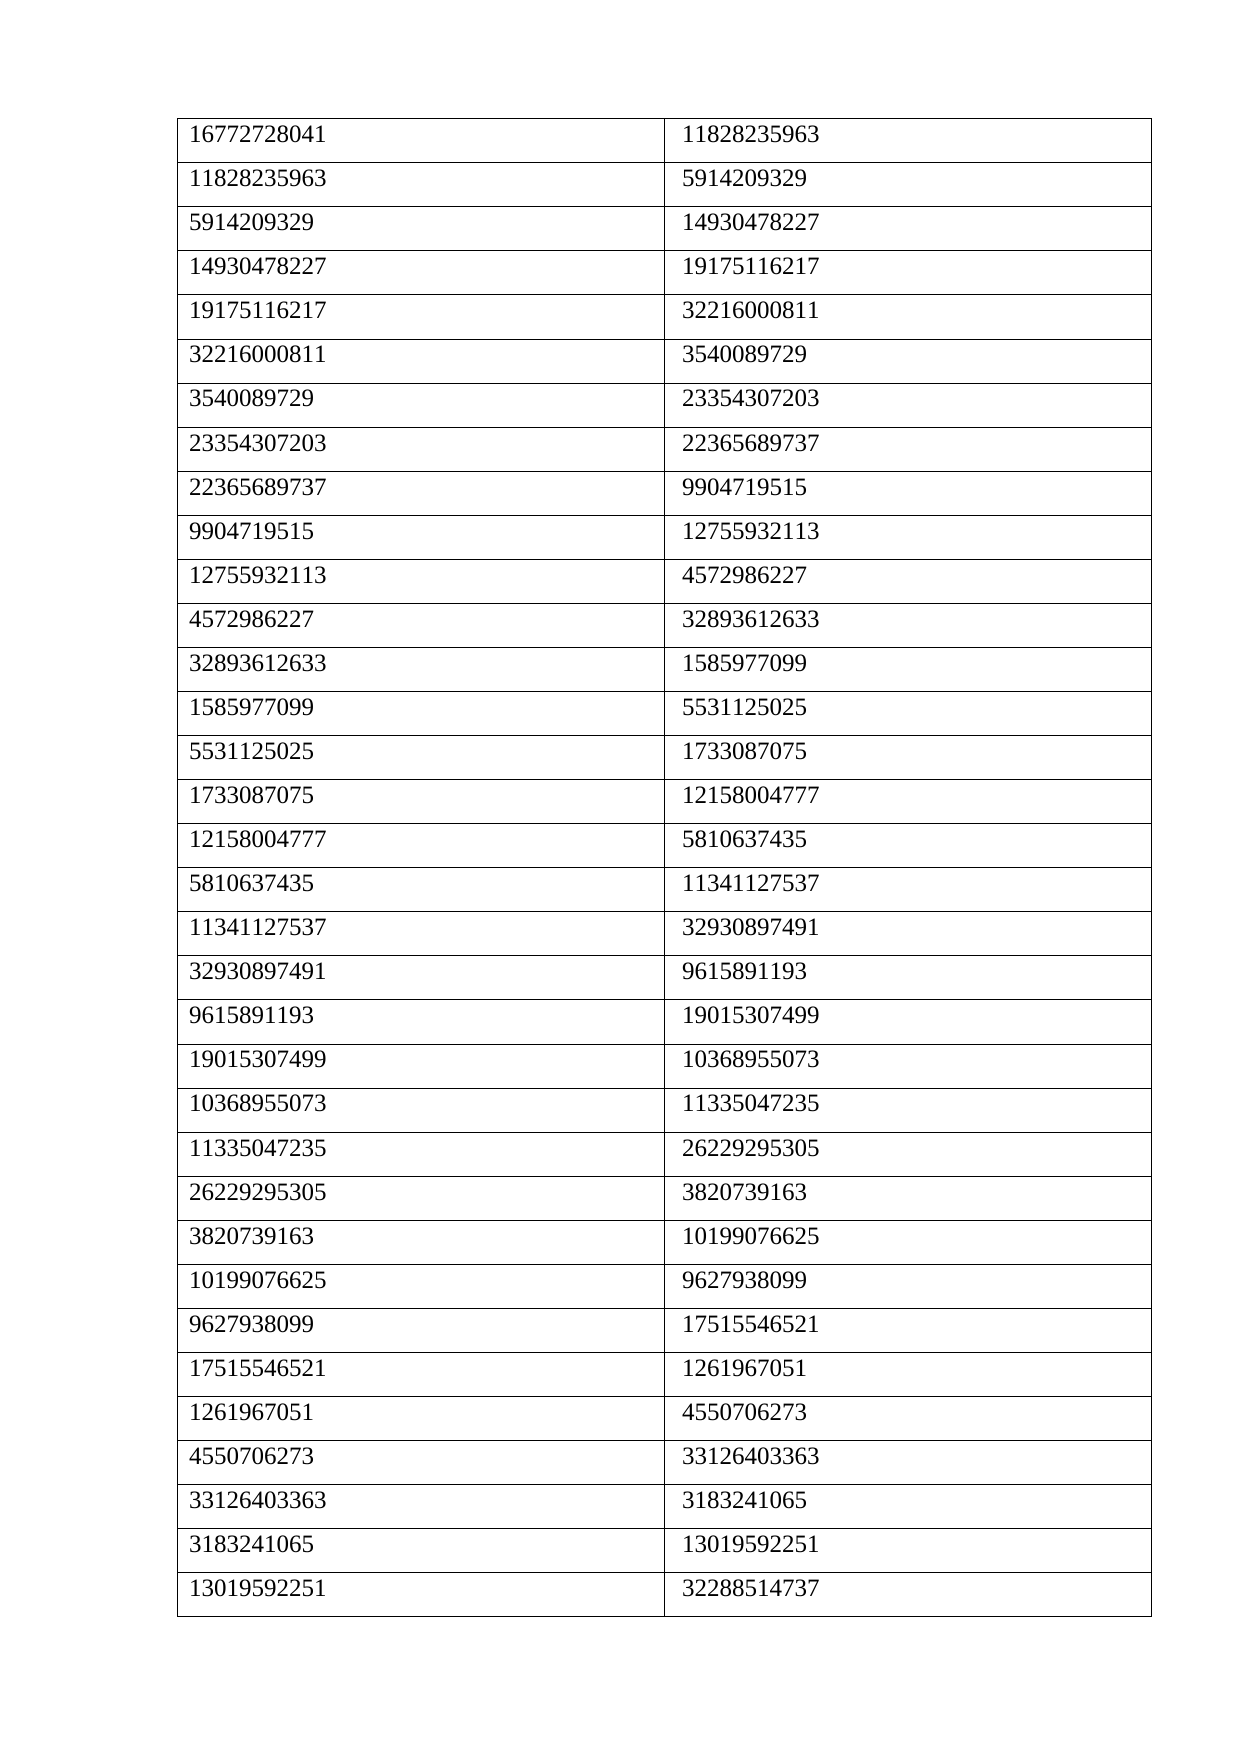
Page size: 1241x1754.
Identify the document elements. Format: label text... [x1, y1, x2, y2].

table_cell 12755932113 [178, 560, 664, 603]
table_cell 32216000811 [178, 340, 664, 382]
table_cell 9627938099 [178, 1309, 664, 1352]
table_cell 13019592251 [178, 1573, 664, 1616]
table_cell 11335047235 [665, 1089, 1151, 1132]
table_cell 12158004777 [178, 824, 664, 867]
table_cell 19175116217 [178, 295, 664, 338]
table_cell 19175116217 [665, 251, 1151, 294]
table_cell 9615891193 [665, 956, 1151, 999]
table_cell 11335047235 [178, 1133, 664, 1176]
table_cell 33126403363 [178, 1485, 664, 1528]
table_cell 9615891193 [178, 1000, 664, 1043]
table_cell 1733087075 [178, 780, 664, 823]
table_cell 1261967051 [178, 1397, 664, 1440]
table_cell 33126403363 [665, 1441, 1151, 1484]
table_cell 1733087075 [665, 736, 1151, 779]
table_cell 5810637435 [178, 868, 664, 911]
table_cell 3820739163 [665, 1177, 1151, 1220]
table_cell 4550706273 [665, 1397, 1151, 1440]
table_cell 4550706273 [178, 1441, 664, 1484]
table_cell 10199076625 [665, 1221, 1151, 1264]
table_cell 13019592251 [665, 1529, 1151, 1572]
table_cell 22365689737 [665, 428, 1151, 471]
table_cell 14930478227 [178, 251, 664, 294]
table_cell 16772728041 [178, 119, 664, 162]
table_cell 11828235963 [178, 163, 664, 206]
table_cell 11341127537 [665, 868, 1151, 911]
table_cell 3183241065 [665, 1485, 1151, 1528]
table_cell 9904719515 [178, 516, 664, 559]
table_cell 12755932113 [665, 516, 1151, 559]
table_cell 10368955073 [665, 1045, 1151, 1087]
table_cell 5531125025 [178, 736, 664, 779]
table_cell 26229295305 [178, 1177, 664, 1220]
table_cell 17515546521 [665, 1309, 1151, 1352]
table_cell 19015307499 [665, 1000, 1151, 1043]
table_cell 9904719515 [665, 472, 1151, 515]
table_cell 23354307203 [178, 428, 664, 471]
table_cell 17515546521 [178, 1353, 664, 1396]
table_cell 32893612633 [665, 604, 1151, 647]
table_cell 32930897491 [178, 956, 664, 999]
table_cell 1585977099 [665, 648, 1151, 691]
table_cell 5810637435 [665, 824, 1151, 867]
table_cell 12158004777 [665, 780, 1151, 823]
table_cell 32930897491 [665, 912, 1151, 955]
table_cell 1261967051 [665, 1353, 1151, 1396]
table_cell 10199076625 [178, 1265, 664, 1308]
table_cell 26229295305 [665, 1133, 1151, 1176]
table_cell 4572986227 [665, 560, 1151, 603]
table_cell 11828235963 [665, 119, 1151, 162]
table_cell 10368955073 [178, 1089, 664, 1132]
table_cell 32288514737 [665, 1573, 1151, 1616]
table_cell 22365689737 [178, 472, 664, 515]
table_cell 9627938099 [665, 1265, 1151, 1308]
table_cell 5531125025 [665, 692, 1151, 735]
table_cell 3540089729 [665, 340, 1151, 382]
table_cell 3820739163 [178, 1221, 664, 1264]
table_cell 23354307203 [665, 384, 1151, 427]
table_cell 5914209329 [178, 207, 664, 250]
table_cell 11341127537 [178, 912, 664, 955]
table_cell 14930478227 [665, 207, 1151, 250]
table_cell 3540089729 [178, 384, 664, 427]
table_cell 5914209329 [665, 163, 1151, 206]
table_cell 1585977099 [178, 692, 664, 735]
table_cell 19015307499 [178, 1045, 664, 1087]
table_cell 32893612633 [178, 648, 664, 691]
table_cell 32216000811 [665, 295, 1151, 338]
table_cell 3183241065 [178, 1529, 664, 1572]
table_cell 4572986227 [178, 604, 664, 647]
